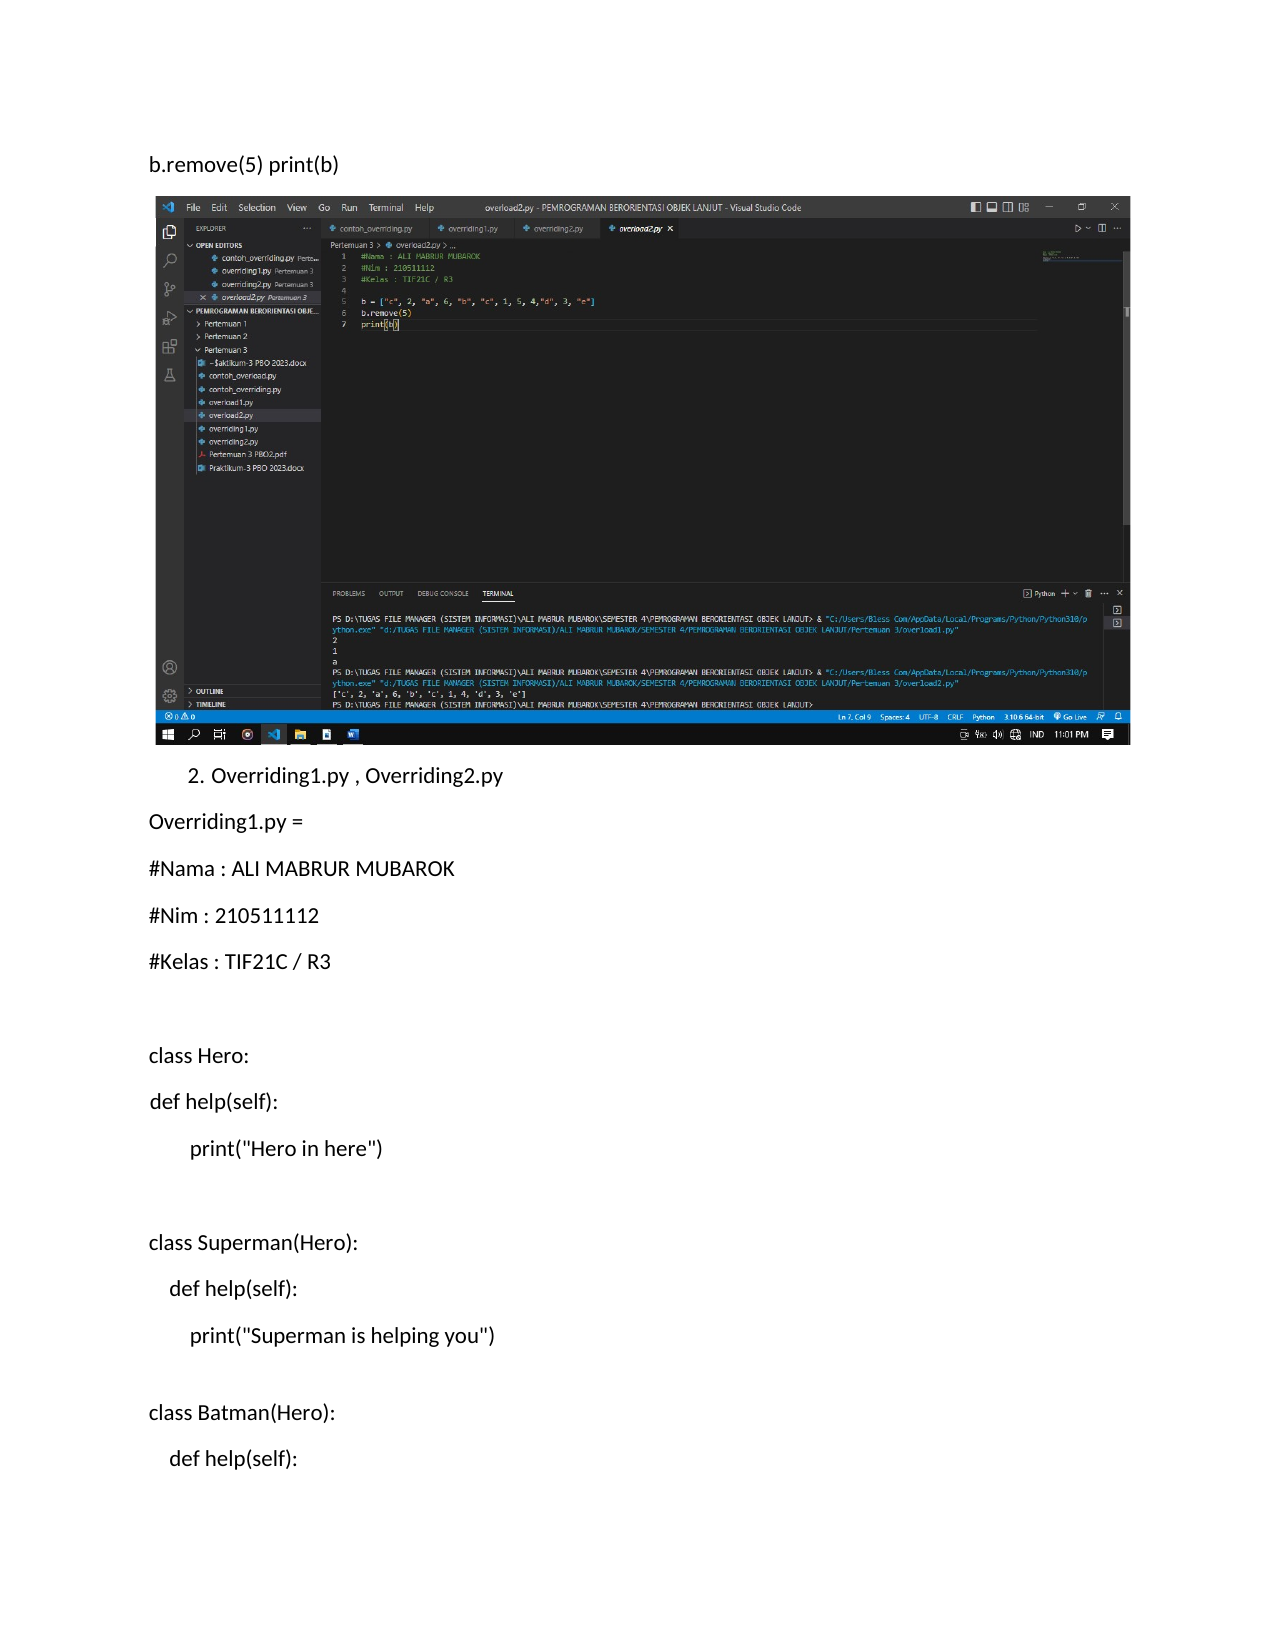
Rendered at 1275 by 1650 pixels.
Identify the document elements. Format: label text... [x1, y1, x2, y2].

text class Batman(Hero): [148, 1398, 622, 1426]
text #Nim : 210511112 [148, 901, 622, 929]
text b.remove(5) print(b) [148, 150, 341, 178]
text print("Superman is helping you") [148, 1321, 622, 1349]
text def help(self): [148, 1444, 622, 1473]
text class Hero: def help(self): [148, 1041, 300, 1116]
text print("Hero in here") [148, 1134, 622, 1162]
text Overriding1.py = [148, 807, 622, 835]
picture [155, 196, 1131, 745]
text #Kelas : TIF21C / R3 [148, 947, 622, 975]
text class Superman(Hero): [148, 1228, 622, 1256]
text 2. Overriding1.py , Overriding2.py [187, 761, 622, 789]
text def help(self): [148, 1274, 622, 1302]
text #Nama : ALI MABRUR MUBAROK [148, 854, 622, 882]
